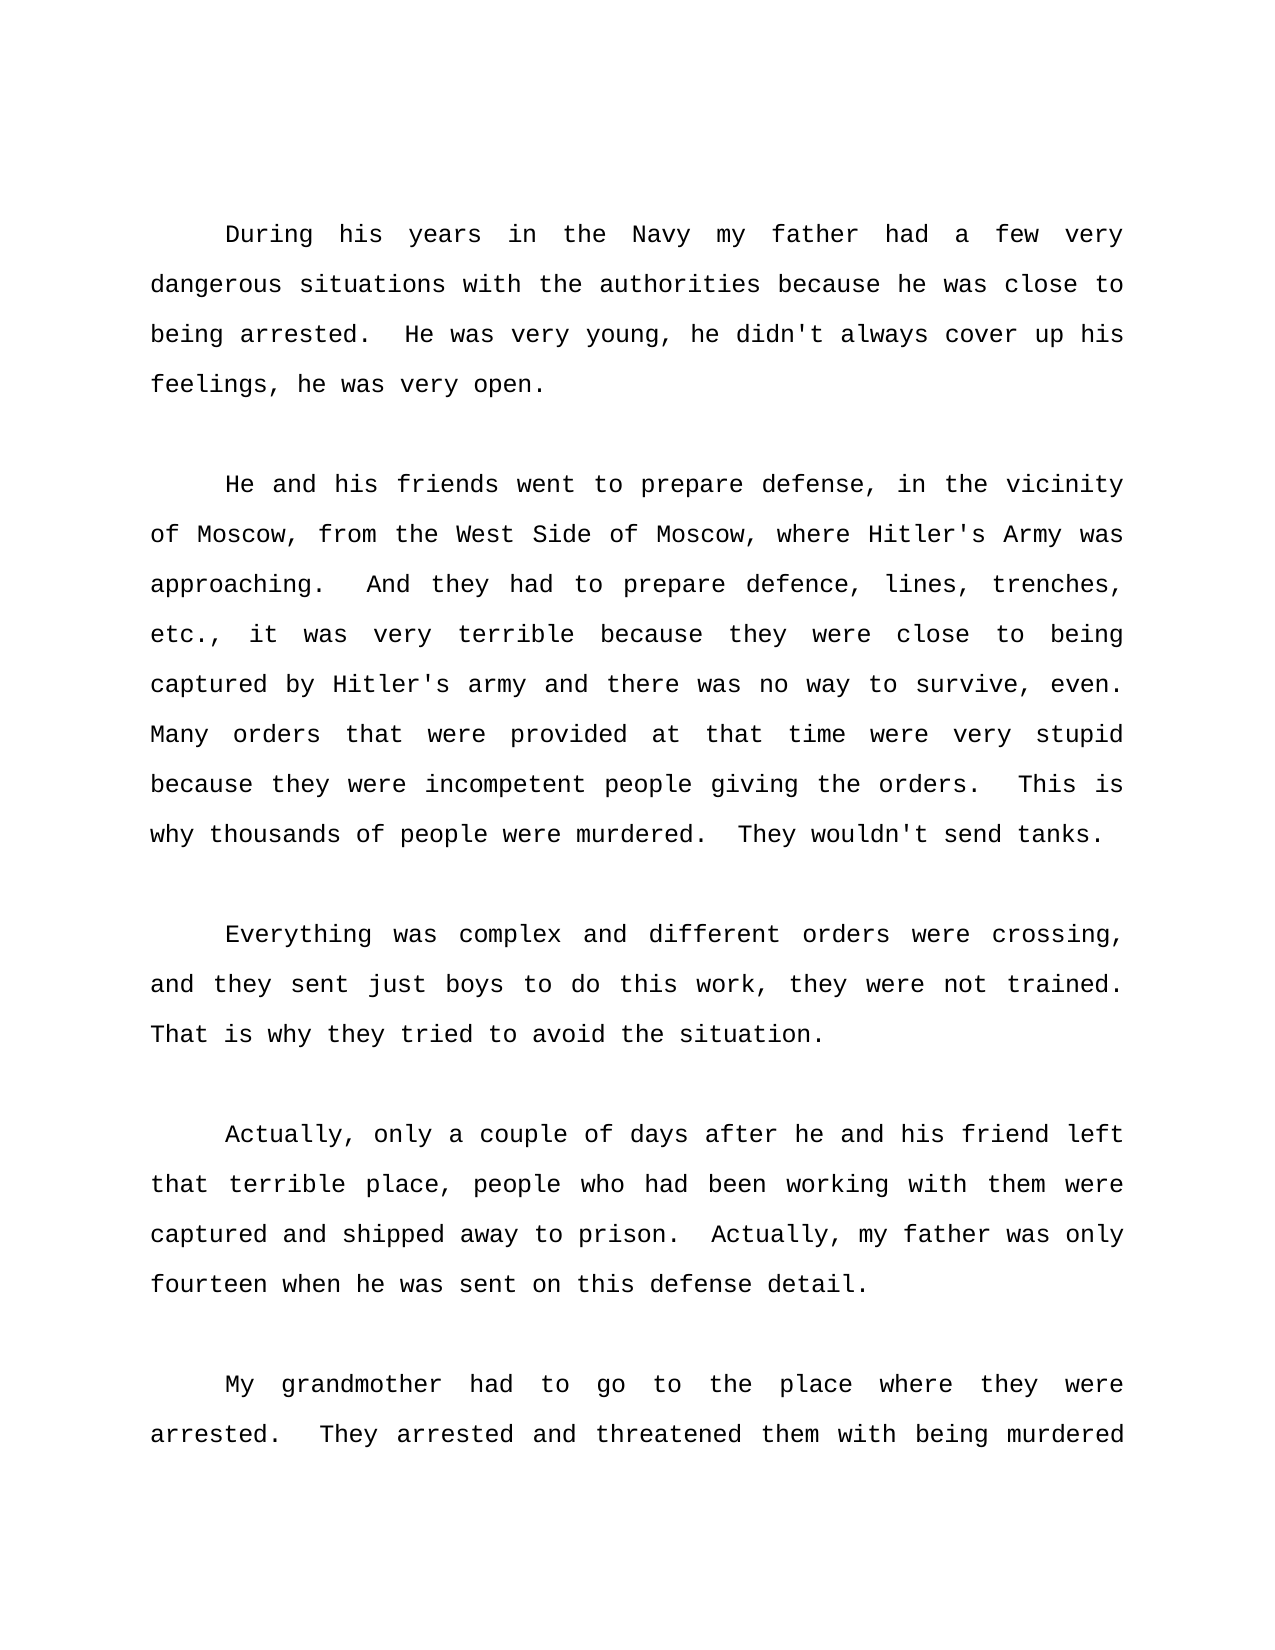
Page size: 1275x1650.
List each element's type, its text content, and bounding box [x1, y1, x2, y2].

text During his years in the Navy my father had a few very dangerous situations with the authorities because he was close to being arrested. He was very young, he didn't always cover up his feelings, he was very open. [150, 200, 1125, 400]
text Everything was complex and different orders were crossing, and they sent just boys to do this work, they were not trained. That is why they tried to avoid the situation. [150, 900, 1125, 1050]
text He and his friends went to prepare defense, in the vicinity of Moscow, from the West Side of Moscow, where Hitler's Army was approaching. And they had to prepare defence, lines, trenches, etc., it was very terrible because they were close to being captured by Hitler's army and there was no way to survive, even. Many orders that were provided at that time were very stupid because they were incompetent people giving the orders. This is why thousands of people were murdered. They wouldn't send tanks. [150, 450, 1125, 850]
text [150, 1350, 1125, 1450]
text Actually, only a couple of days after he and his friend left that terrible place, people who had been working with them were captured and shipped away to prison. Actually, my father was only fourteen when he was sent on this defense detail. [150, 1100, 1125, 1300]
